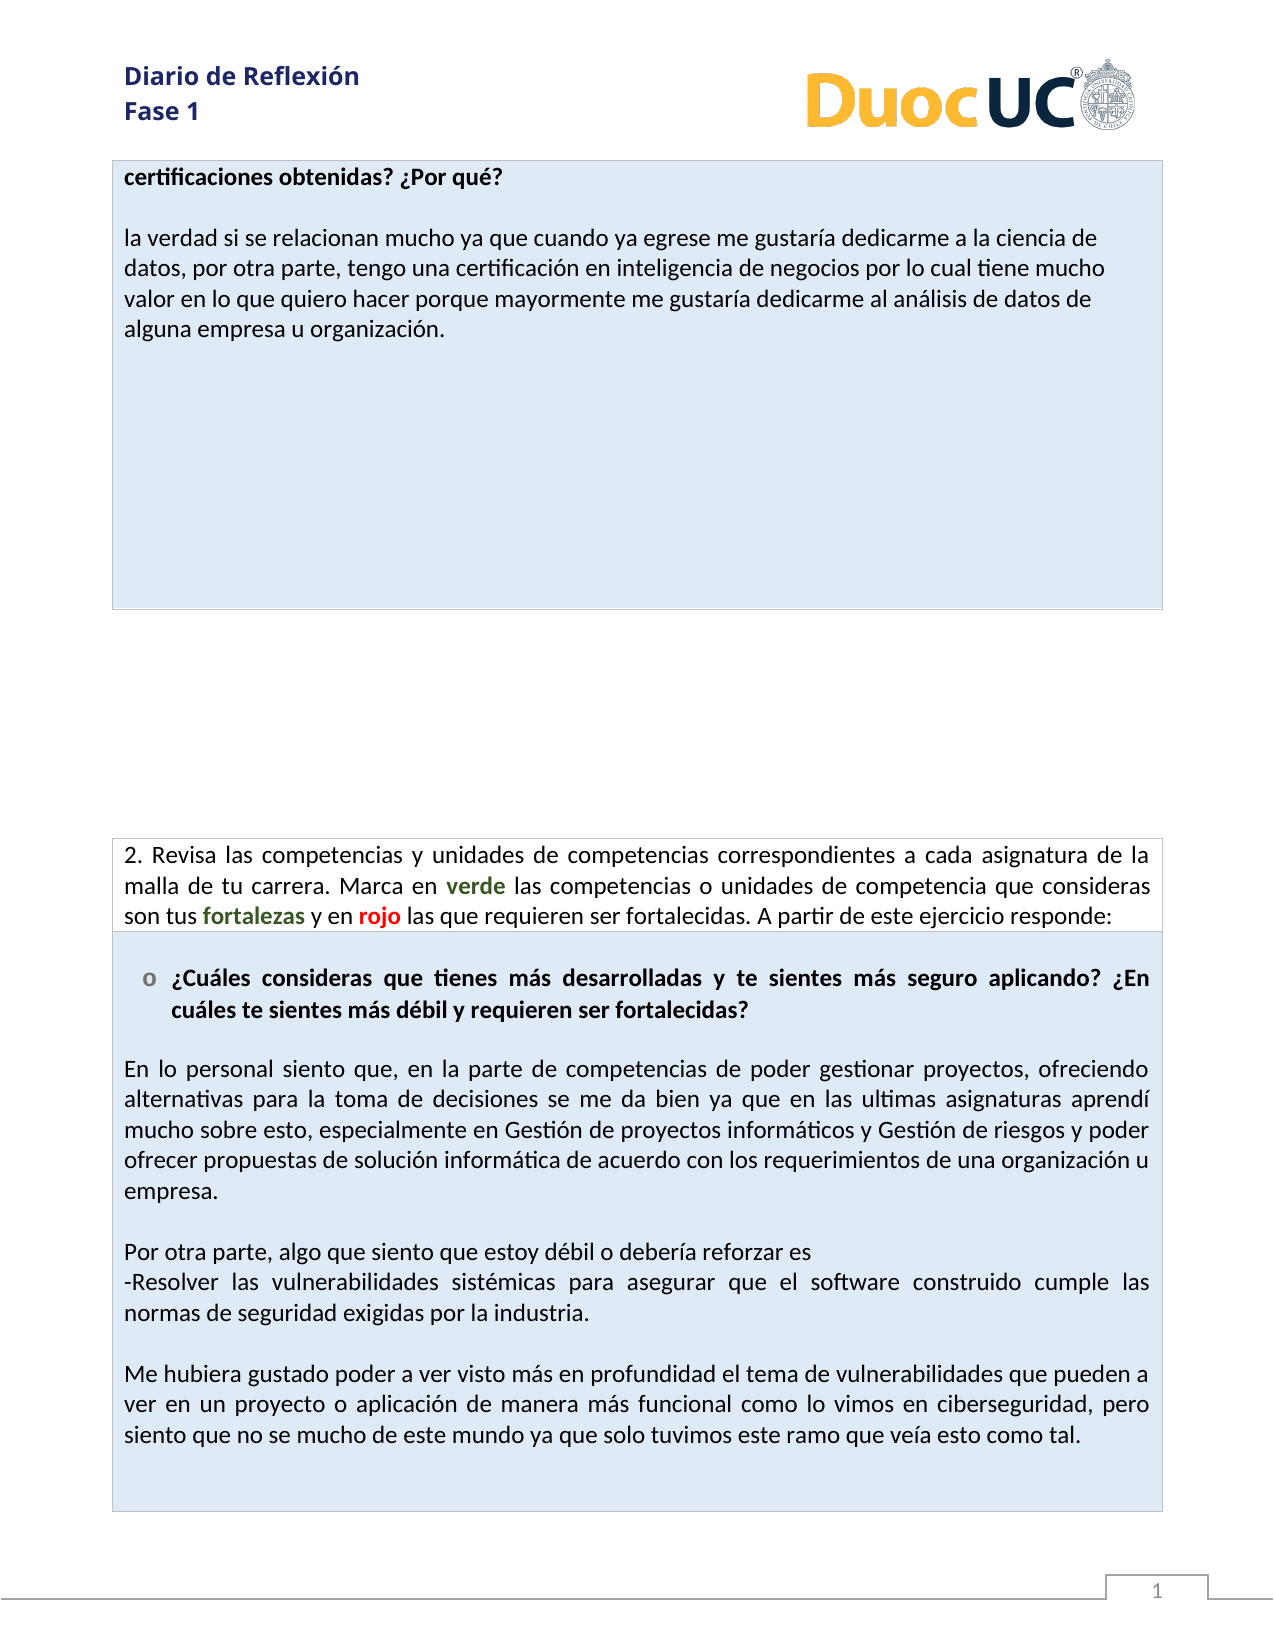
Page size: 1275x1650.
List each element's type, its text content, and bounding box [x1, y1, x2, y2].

table_header 2. Revisa las competencias y unidades de competencias correspondientes a cada asignatura de la malla de tu carrera. Marca en verde las competencias o unidades de competencia que consideras son tus fortalezas y en rojo las que requieren ser fortalecidas. A partir de este ejercicio responde: [113, 839, 1162, 931]
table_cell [113, 932, 1162, 1511]
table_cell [113, 161, 1162, 608]
picture [807, 59, 1135, 130]
